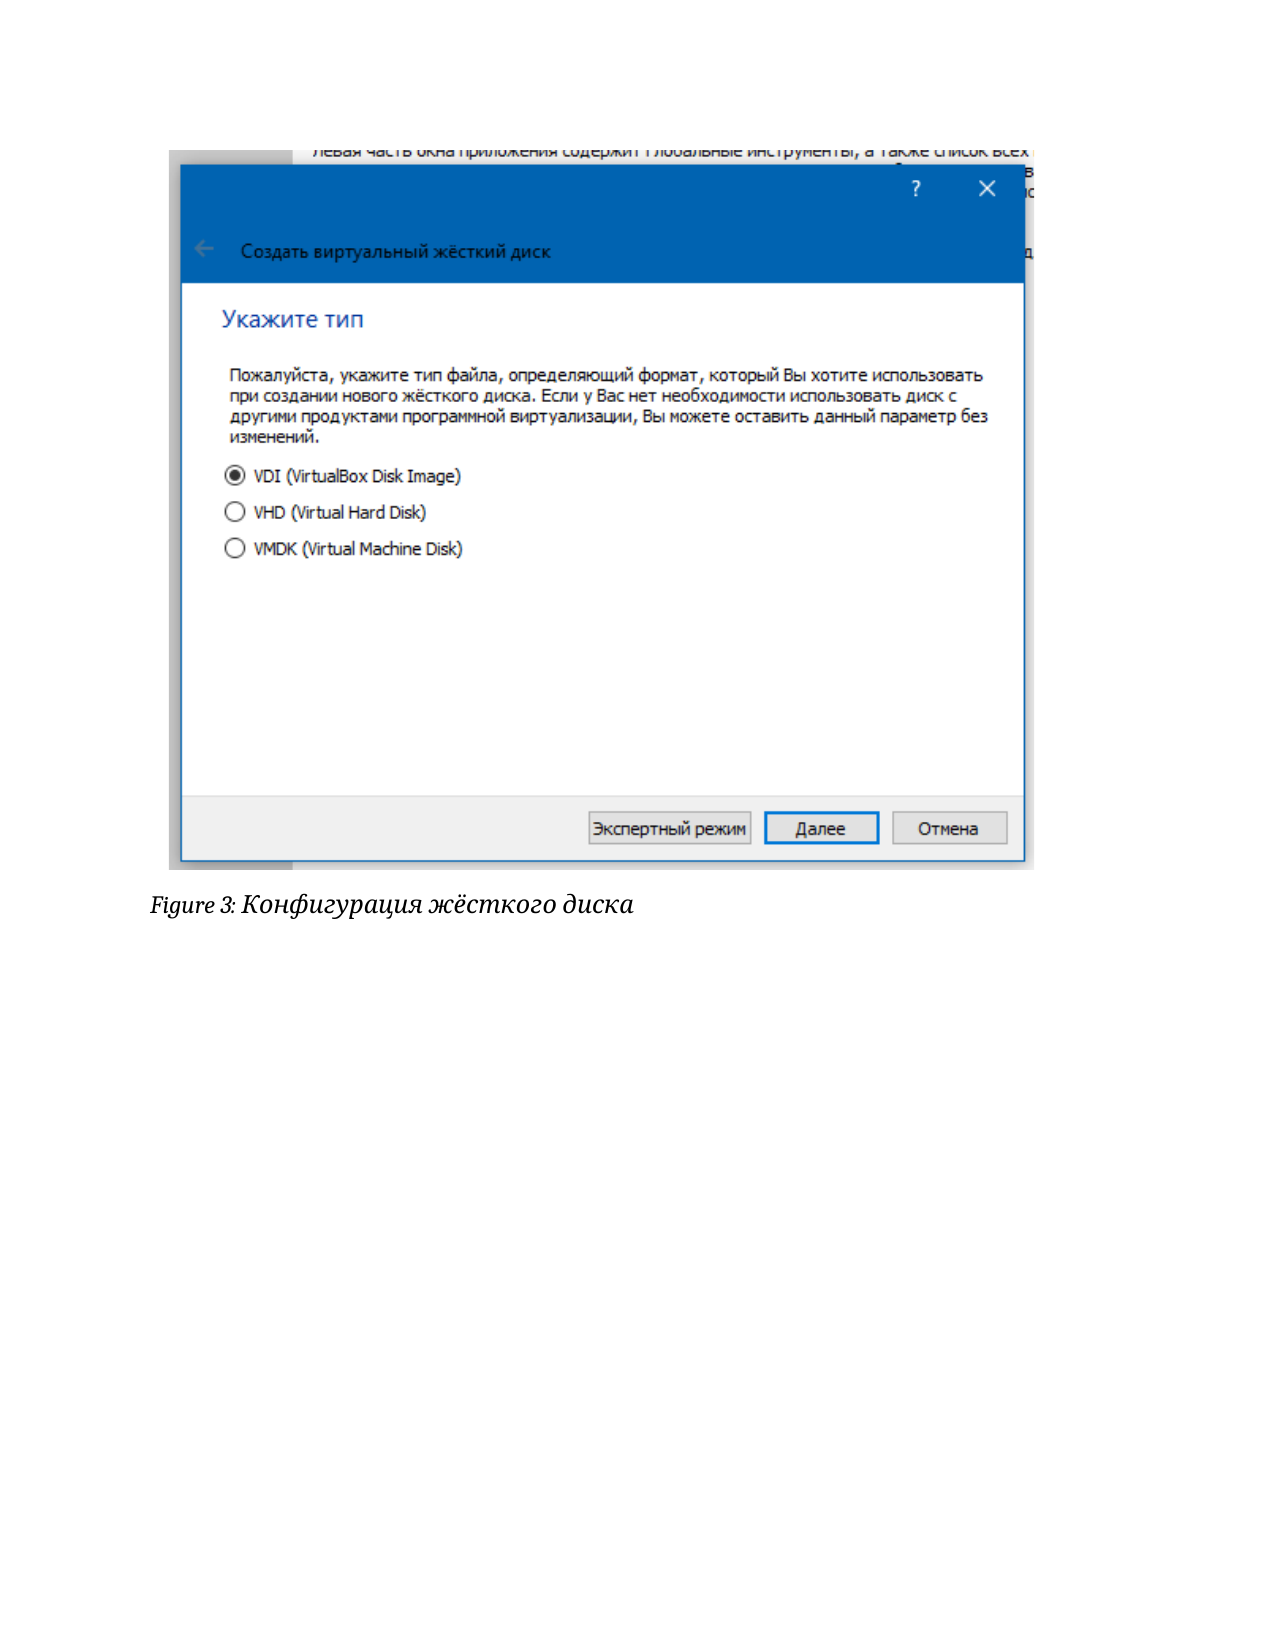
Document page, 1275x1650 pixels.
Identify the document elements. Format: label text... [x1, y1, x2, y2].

text Figure 3: Конфигурация жёсткого диска [150, 891, 1125, 919]
picture [168, 150, 1035, 870]
